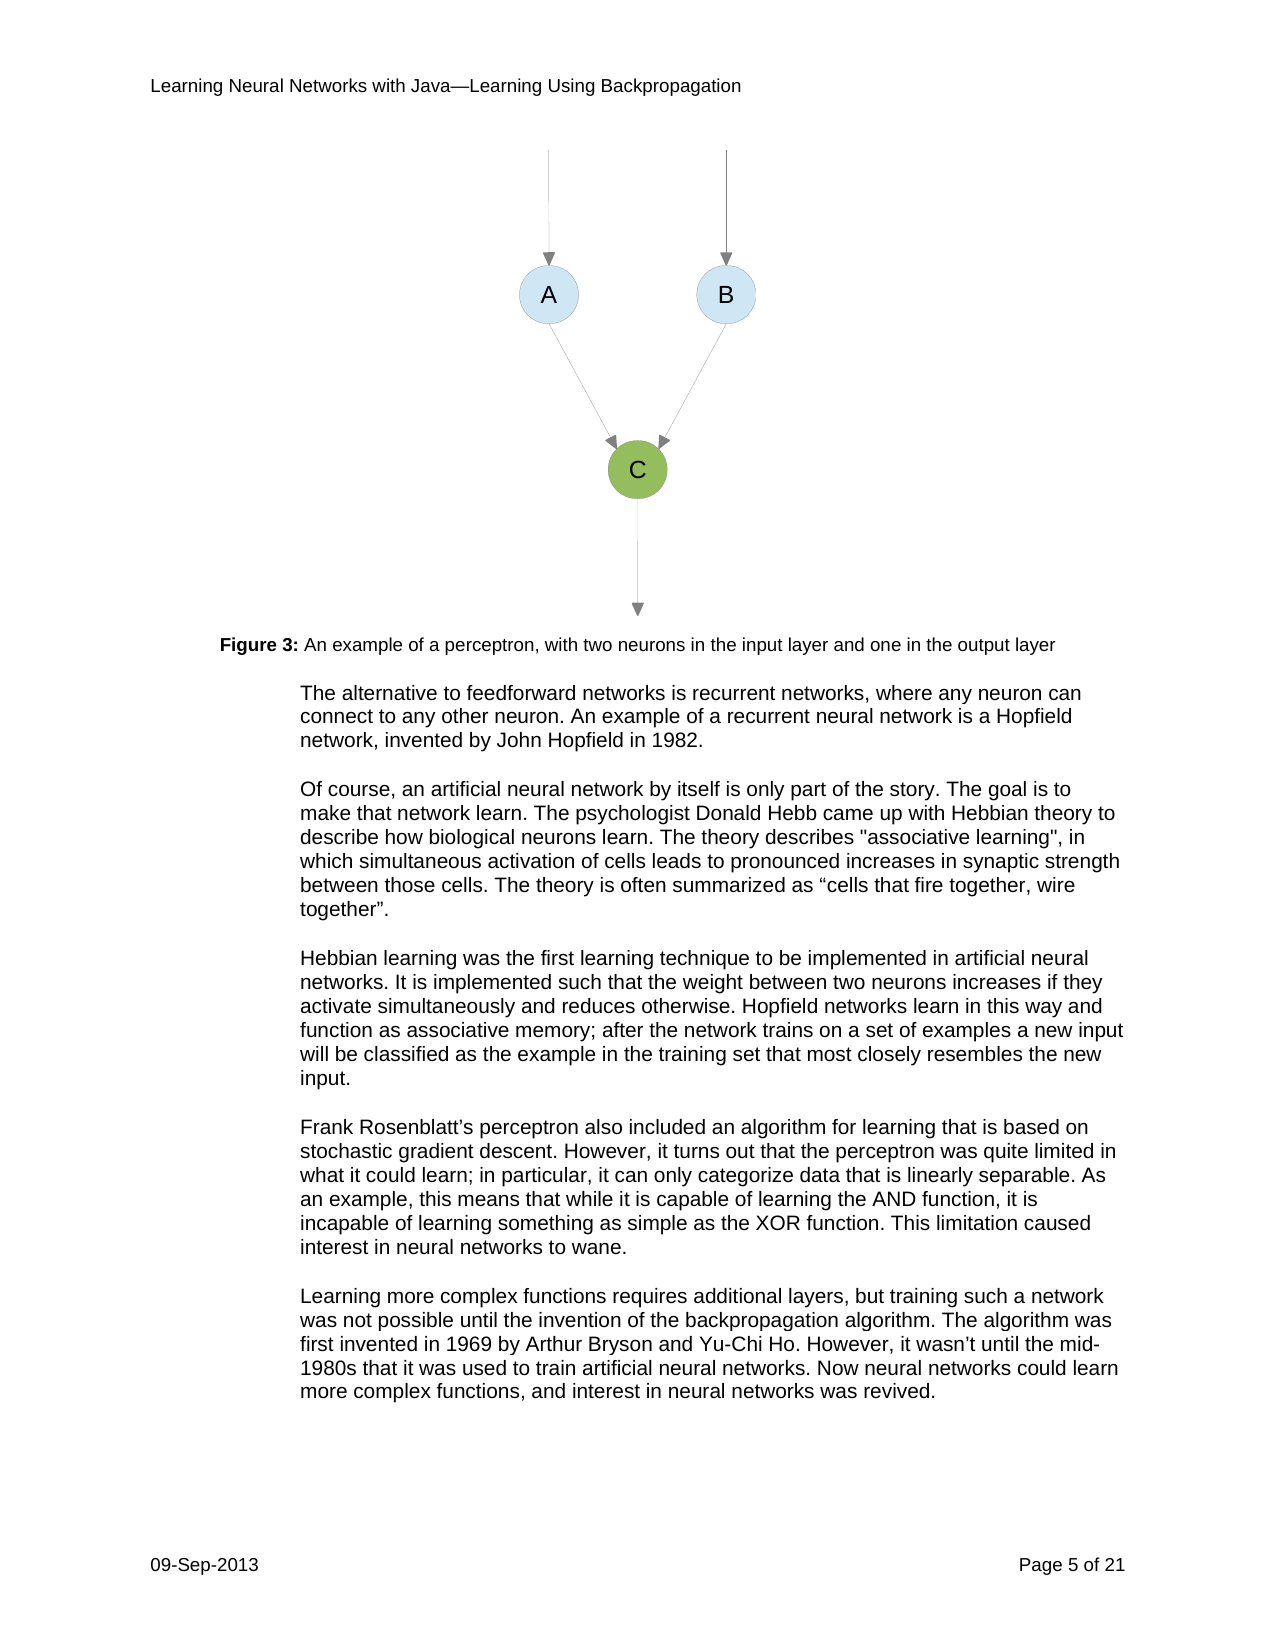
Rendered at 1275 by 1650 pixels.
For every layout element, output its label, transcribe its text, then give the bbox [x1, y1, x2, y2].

text Learning more complex functions requires additional layers, but training such a network was not possible until the invention of the backpropagation algorithm. The algorithm was first invented in 1969 by Arthur Bryson and Yu-Chi Ho. However, it wasn’t until the mid-1980s that it was used to train artificial neural networks. Now neural networks could learn more complex functions, and interest in neural networks was revived. [300, 1283, 1125, 1403]
text Hebbian learning was the first learning technique to be implemented in artificial neural networks. It is implemented such that the weight between two neurons increases if they activate simultaneously and reduces otherwise. Hopfield networks learn in this way and function as associative memory; after the network trains on a set of examples a new input will be classified as the example in the training set that most closely resembles the new input. [351, 946, 1125, 1090]
text Of course, an artificial neural network by itself is only part of the story. The goal is to make that network learn. The psychologist Donald Hebb came up with Hebbian theory to describe how biological neurons learn. The theory describes "associative learning", in which simultaneous activation of cells leads to pronounced increases in synaptic strength between those cells. The theory is often summarized as “cells that fire together, wire together”. [389, 777, 1125, 921]
text The alternative to feedforward networks is recurrent networks, where any neuron can connect to any other neuron. An example of a recurrent neural network is a Hopfield network, invented by John Hopfield in 1982. [704, 680, 1125, 752]
text Figure 3: An example of a perceptron, with two neurons in the input layer and one in the output layer [150, 634, 1125, 655]
text Frank Rosenblatt’s perceptron also included an algorithm for learning that is based on stochastic gradient descent. However, it turns out that the perceptron was quite limited in what it could learn; in particular, it can only categorize data that is linearly separable. As an example, this means that while it is capable of learning the AND function, it is incapable of learning something as simple as the XOR function. This limitation caused interest in neural networks to wane. [300, 1115, 1125, 1258]
